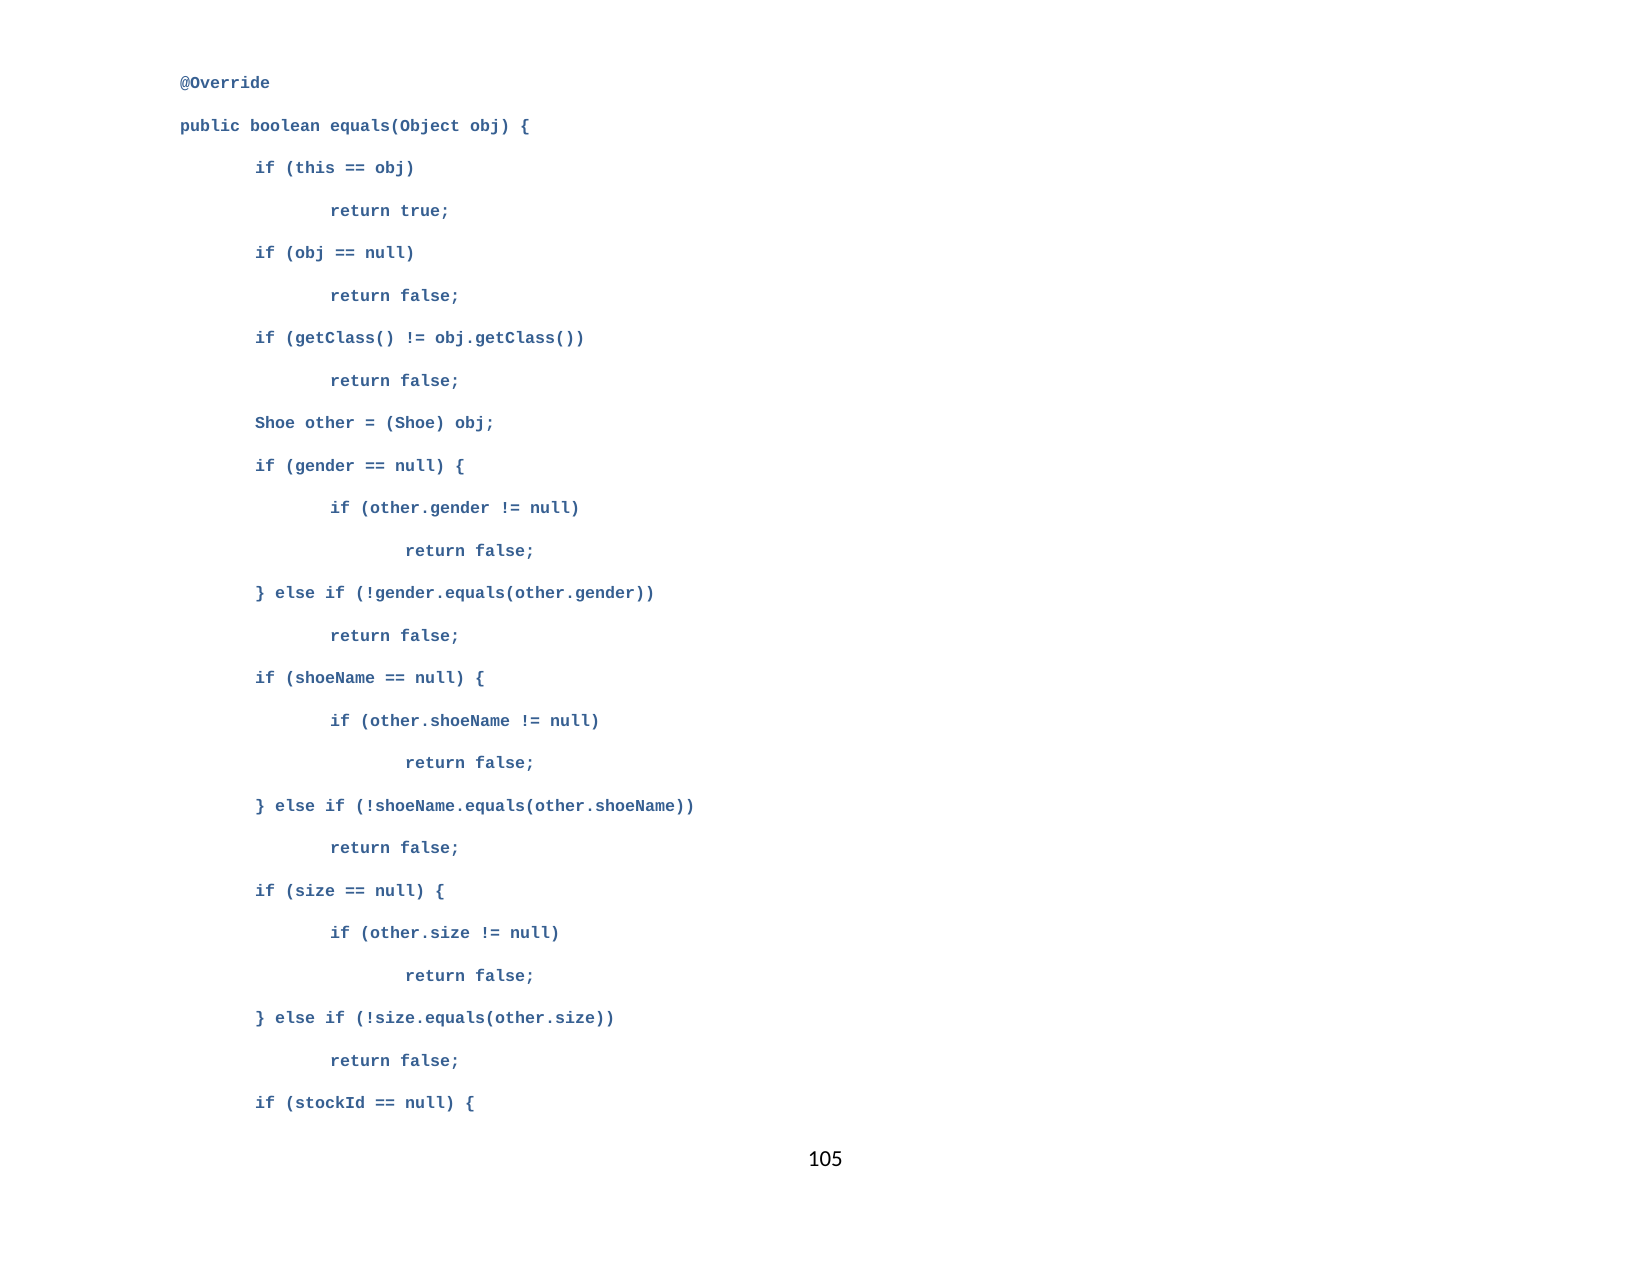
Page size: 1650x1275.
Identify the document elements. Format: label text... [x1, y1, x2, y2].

text return false; [105, 967, 1545, 986]
text Shoe other = (Shoe) obj; [105, 415, 1545, 434]
text return false; [105, 372, 1545, 391]
text if (gender == null) { [105, 457, 1545, 476]
text return false; [105, 542, 1545, 561]
text if (stockId == null) { [105, 1095, 1545, 1114]
text @Override [105, 75, 1545, 94]
text return false; [105, 287, 1545, 306]
text if (shoeName == null) { [105, 670, 1545, 689]
text if (getClass() != obj.getClass()) [105, 330, 1545, 349]
text return false; [105, 627, 1545, 646]
text if (obj == null) [105, 245, 1545, 264]
text if (size == null) { [105, 882, 1545, 901]
text if (this == obj) [105, 160, 1545, 179]
text return false; [105, 1052, 1545, 1071]
text } else if (!size.equals(other.size)) [105, 1010, 1545, 1029]
text if (other.size != null) [105, 925, 1545, 944]
text if (other.gender != null) [105, 500, 1545, 519]
text if (other.shoeName != null) [105, 712, 1545, 731]
text return false; [105, 840, 1545, 859]
text return true; [105, 202, 1545, 221]
text } else if (!shoeName.equals(other.shoeName)) [105, 797, 1545, 816]
text public boolean equals(Object obj) { [105, 117, 1545, 136]
text } else if (!gender.equals(other.gender)) [105, 585, 1545, 604]
text return false; [105, 755, 1545, 774]
